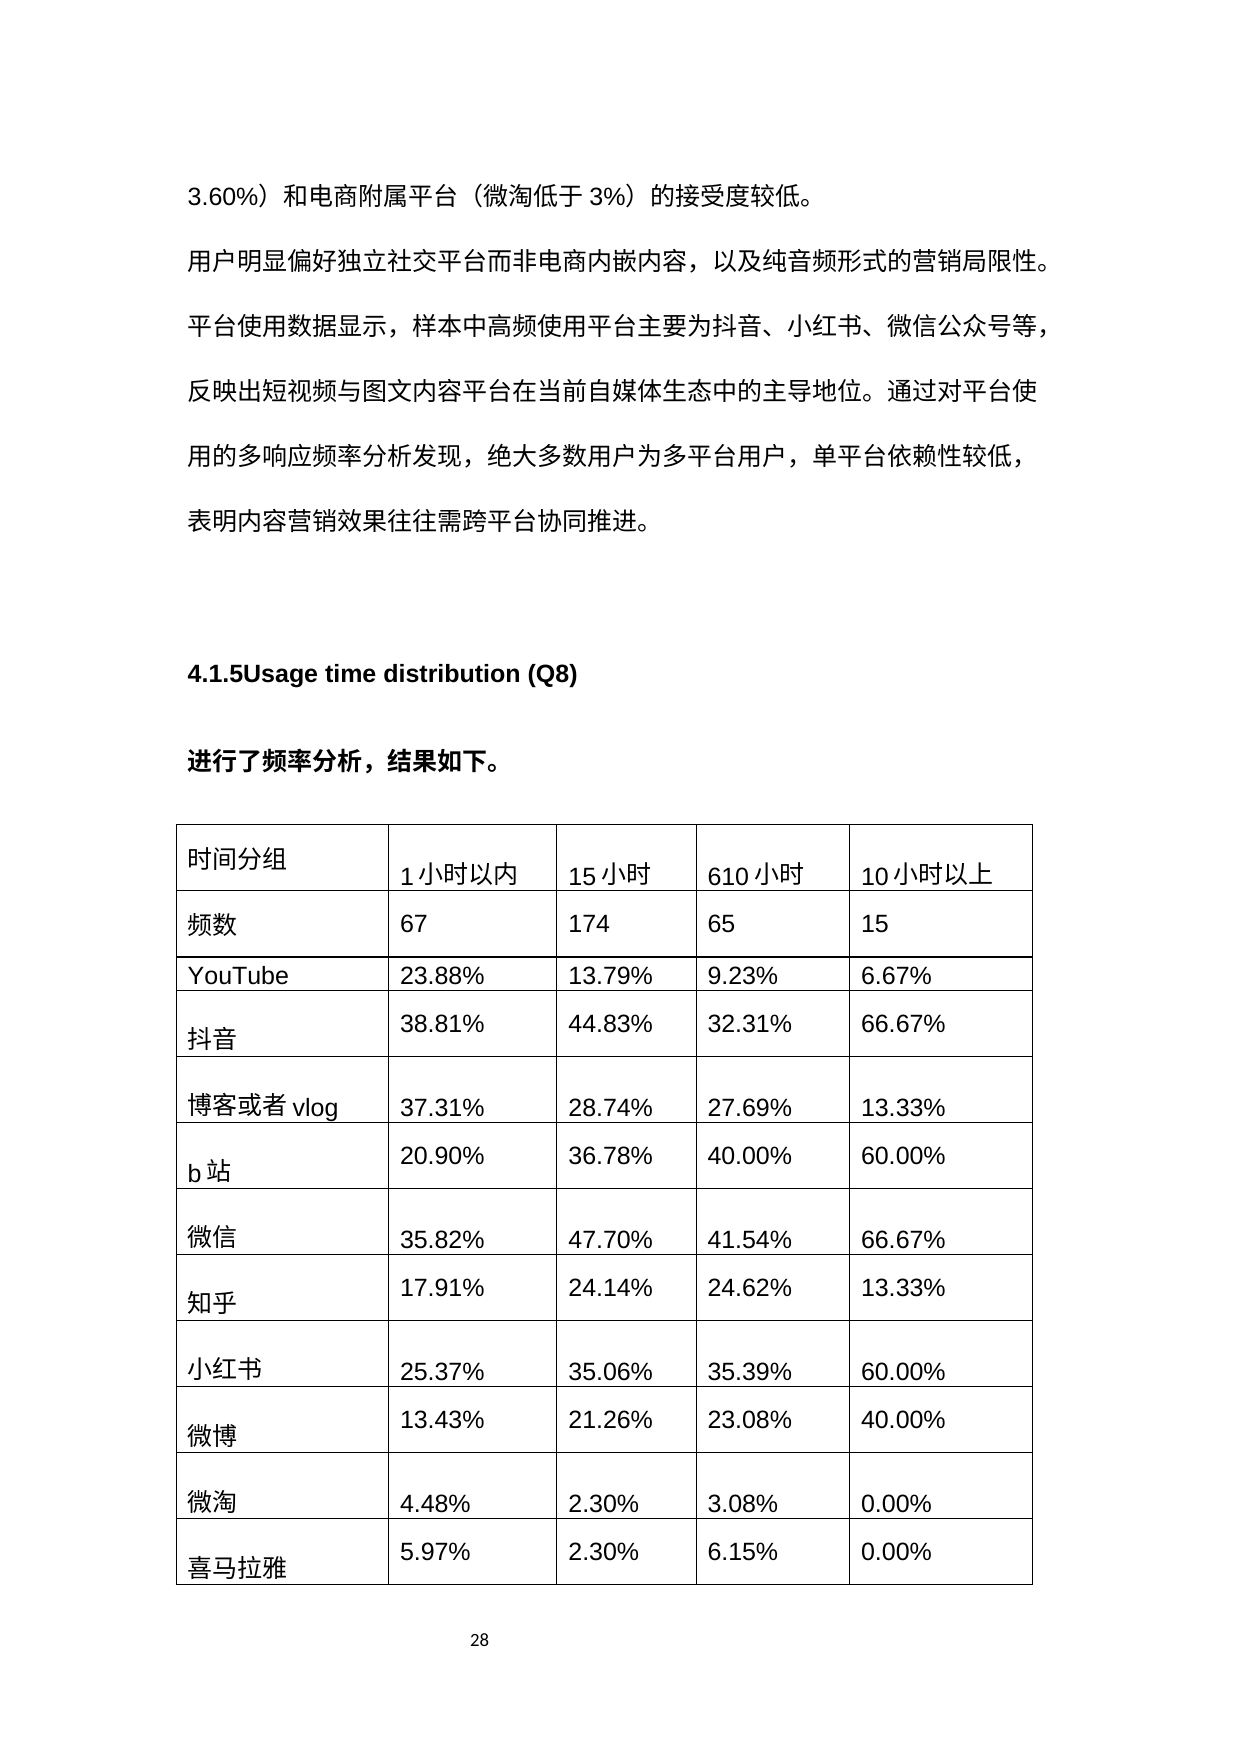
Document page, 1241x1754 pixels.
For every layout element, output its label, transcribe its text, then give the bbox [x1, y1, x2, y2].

table_cell b站 [177, 1123, 388, 1188]
table_cell 24.14% [557, 1255, 696, 1320]
table_cell 40.00% [850, 1387, 1032, 1452]
table_cell 66.67% [850, 1189, 1032, 1254]
table_cell 微信 [177, 1189, 388, 1254]
table_cell 25.37% [389, 1321, 556, 1386]
table_cell 47.70% [557, 1189, 696, 1254]
table_cell 60.00% [850, 1123, 1032, 1188]
table_cell 15 [850, 891, 1032, 956]
table_cell 35.39% [697, 1321, 849, 1386]
table_cell 23.08% [697, 1387, 849, 1452]
table_cell 3.08% [697, 1453, 849, 1518]
table_cell 40.00% [697, 1123, 849, 1188]
table_cell 23.88% [389, 958, 556, 990]
table_cell 27.69% [697, 1057, 849, 1122]
table_cell 32.31% [697, 991, 849, 1056]
table_header 610小时 [697, 825, 849, 890]
table_cell 35.06% [557, 1321, 696, 1386]
table_cell 24.62% [697, 1255, 849, 1320]
table_cell 6.15% [697, 1519, 849, 1584]
table_cell 36.78% [557, 1123, 696, 1188]
table_cell 174 [557, 891, 696, 956]
table_cell 喜马拉雅 [177, 1519, 388, 1584]
table_cell 66.67% [850, 991, 1032, 1056]
table_cell 13.43% [389, 1387, 556, 1452]
table_cell 67 [389, 891, 556, 956]
table_cell 抖音 [177, 991, 388, 1056]
text 进行了频率分析，结果如下。 [187, 727, 1053, 792]
table_cell 4.48% [389, 1453, 556, 1518]
table_cell 0.00% [850, 1453, 1032, 1518]
table_cell 13.33% [850, 1057, 1032, 1122]
table_cell 小红书 [177, 1321, 388, 1386]
table_cell 17.91% [389, 1255, 556, 1320]
table_cell 13.33% [850, 1255, 1032, 1320]
table_cell 65 [697, 891, 849, 956]
text 用户明显偏好独立社交平台而非电商内嵌内容，以及纯音频形式的营销局限性。平台使用数据显示，样本中高频使用平台主要为抖音、小红书、微信公众号等，反映出短视频与图文内容平台在当前自媒体生态中的主导地位。通过对平台使用的多响应频率分析发现，绝大多数用户为多平台用户，单平台依赖性较低，表明内容营销效果往往需跨平台协同推进。 [187, 227, 1053, 552]
table_cell 41.54% [697, 1189, 849, 1254]
table_cell 35.82% [389, 1189, 556, 1254]
table_cell 2.30% [557, 1519, 696, 1584]
table_cell 38.81% [389, 991, 556, 1056]
table_header 1小时以内 [389, 825, 556, 890]
table_header 时间分组 [177, 825, 388, 890]
table_cell 博客或者vlog [177, 1057, 388, 1122]
table_cell 频数 [177, 891, 388, 956]
text 4.1.5Usage time distribution (Q8) [187, 658, 1053, 690]
table_cell 9.23% [697, 958, 849, 990]
table_cell 44.83% [557, 991, 696, 1056]
table_cell YouTube [177, 958, 388, 990]
table_cell 20.90% [389, 1123, 556, 1188]
table_cell 微淘 [177, 1453, 388, 1518]
table_cell 0.00% [850, 1519, 1032, 1584]
table_header 15小时 [557, 825, 696, 890]
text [187, 162, 1053, 227]
table_cell 28.74% [557, 1057, 696, 1122]
table_cell 知乎 [177, 1255, 388, 1320]
table_cell 2.30% [557, 1453, 696, 1518]
table_cell 13.79% [557, 958, 696, 990]
table_header 10小时以上 [850, 825, 1032, 890]
table_cell 5.97% [389, 1519, 556, 1584]
table_cell 微博 [177, 1387, 388, 1452]
table_cell 21.26% [557, 1387, 696, 1452]
table_cell 6.67% [850, 958, 1032, 990]
table_cell 60.00% [850, 1321, 1032, 1386]
table_cell 37.31% [389, 1057, 556, 1122]
